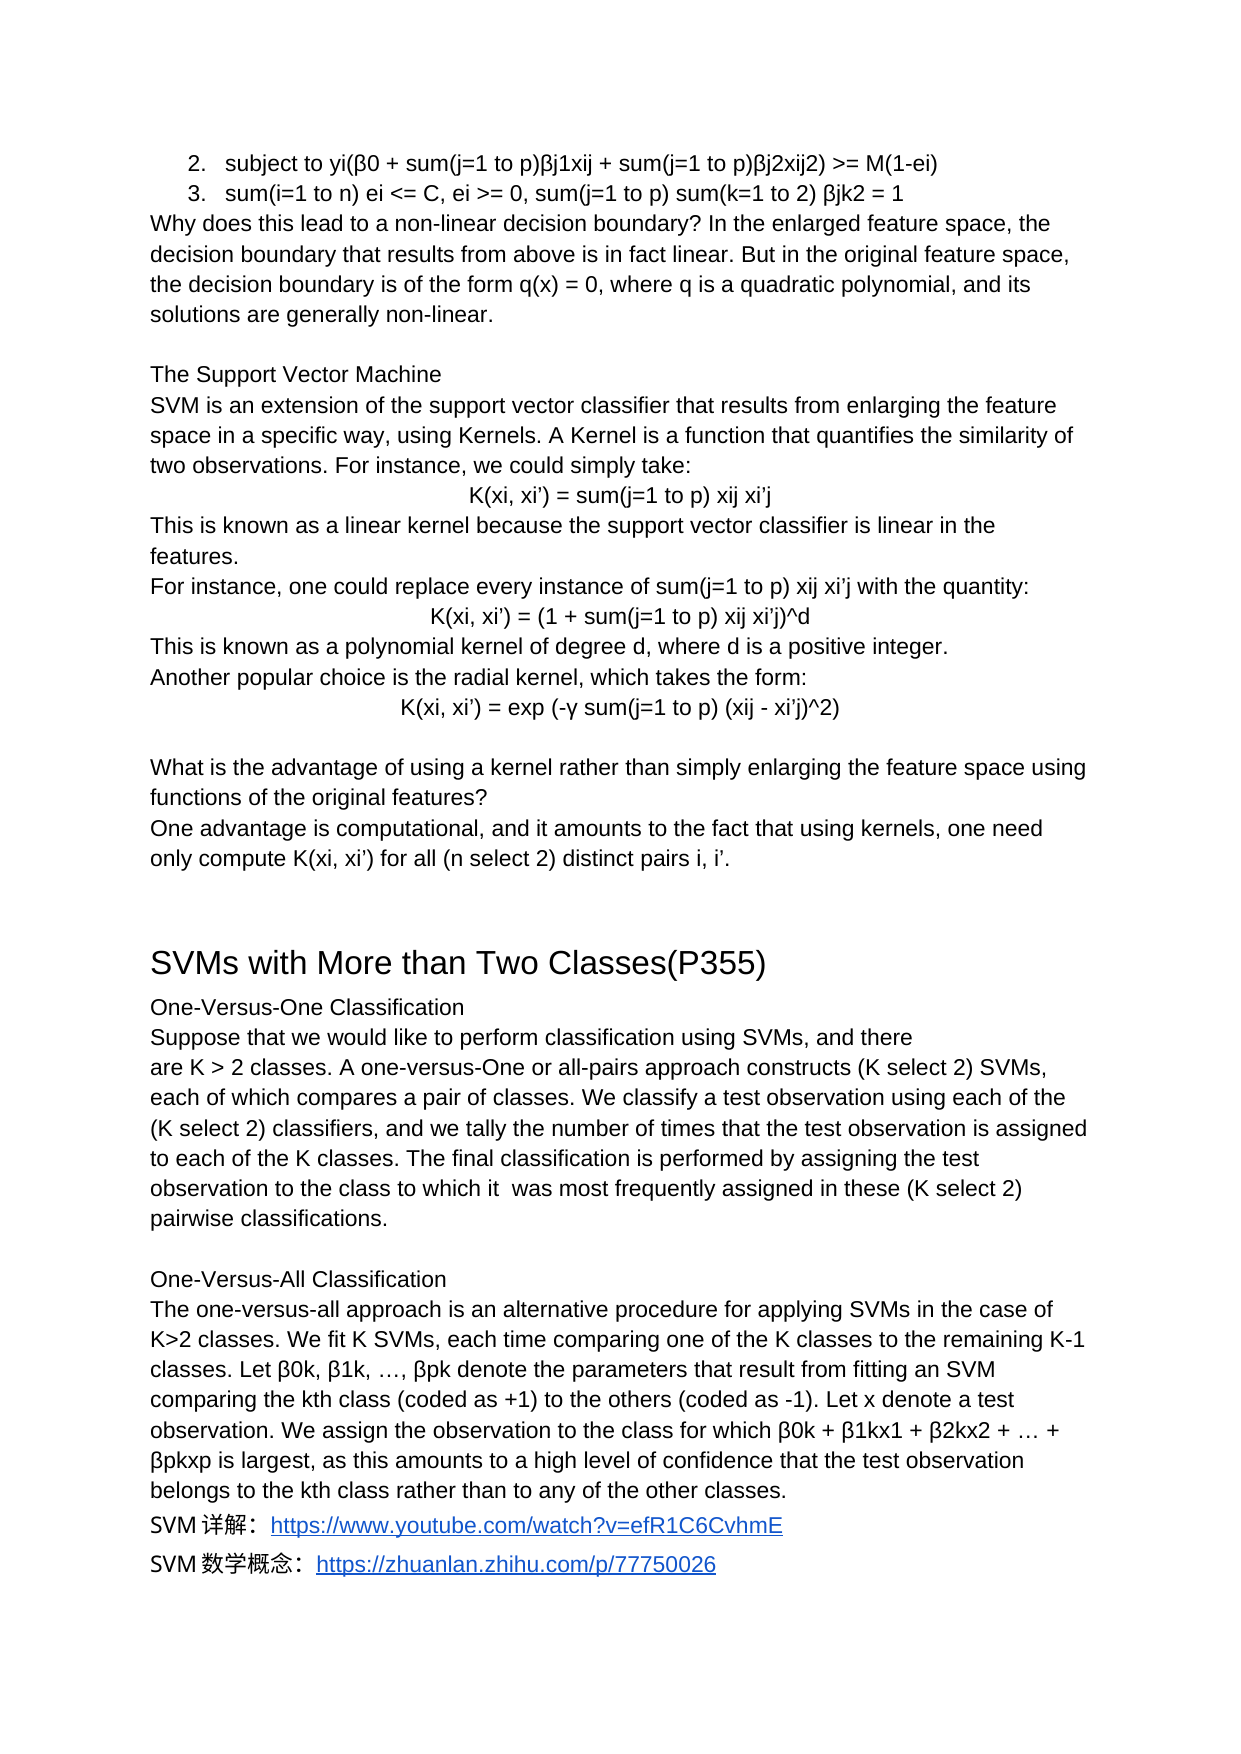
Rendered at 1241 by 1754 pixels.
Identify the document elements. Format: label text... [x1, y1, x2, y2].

text One-Versus-One Classification [150, 994, 1090, 1020]
text What is the advantage of using a kernel rather than simply enlarging the feature space using functions of the original features? [150, 754, 1090, 811]
text Another popular choice is the radial kernel, which takes the form: [150, 663, 1090, 690]
text One advantage is computational, and it amounts to the fact that using kernels, one need only compute K(xi, xi’) for all (n select 2) distinct pairs i, i’. [150, 814, 1090, 871]
text The one-versus-all approach is an alternative procedure for applying SVMs in the case of K>2 classes. We fit K SVMs, each time comparing one of the K classes to the remaining K-1 classes. Let β0k, β1k, …, βpk denote the parameters that result from fitting an SVM comparing the kth class (coded as +1) to the others (coded as -1). Let x denote a test observation. We assign the observation to the class for which β0k + β1kx1 + β2kx2 + … + βpkxp is largest, as this amounts to a high level of confidence that the test observation belongs to the kth class rather than to any of the other classes. [150, 1296, 1090, 1503]
text SVM详解：https://www.youtube.com/watch?v=efR1C6CvhmE [150, 1507, 1090, 1541]
text One-Versus-All Classification [150, 1266, 1090, 1292]
text Why does this lead to a non-linear decision boundary? In the enlarged feature space, the decision boundary that results from above is in fact linear. But in the original feature space, the decision boundary is of the form q(x) = 0, where q is a quadratic polynomial, and its solutions are generally non-linear. [150, 210, 1090, 327]
text K(xi, xi’) = exp (-γ sum(j=1 to p) (xij - xi’j)^2) [150, 694, 1090, 720]
text are K > 2 classes. A one-versus-One or all-pairs approach constructs (K select 2) SVMs, each of which compares a pair of classes. We classify a test observation using each of the (K select 2) classifiers, and we tally the number of times that the test observation is assigned to each of the K classes. The final classification is performed by assigning the test observation to the class to which it was most frequently assigned in these (K select 2) pairwise classifications. [150, 1054, 1090, 1231]
text K(xi, xi’) = sum(j=1 to p) xij xi’j [150, 482, 1090, 509]
text The Support Vector Machine [150, 361, 1090, 388]
text K(xi, xi’) = (1 + sum(j=1 to p) xij xi’j)^d [150, 603, 1090, 629]
list sum(i=1 to n) ei <= C, ei >= 0, sum(j=1 to p) sum(k=1 to 2) βjk2 = 1 [187, 180, 1090, 207]
text SVM is an extension of the support vector classifier that results from enlarging the feature space in a specific way, using Kernels. A Kernel is a function that quantifies the similarity of two observations. For instance, we could simply take: [150, 392, 1090, 478]
text For instance, one could replace every instance of sum(j=1 to p) xij xi’j with the quantity: [150, 573, 1090, 599]
text Suppose that we would like to perform classification using SVMs, and there [150, 1024, 1090, 1050]
list subject to yi(β0 + sum(j=1 to p)βj1xij + sum(j=1 to p)βj2xij2) >= M(1-ei) [187, 150, 1090, 176]
text This is known as a polynomial kernel of degree d, where d is a positive integer. [150, 633, 1090, 660]
text This is known as a linear kernel because the support vector classifier is linear in the features. [150, 512, 1090, 569]
text SVM数学概念：https://zhuanlan.zhihu.com/p/77750026 [150, 1546, 1090, 1579]
subtitle SVMs with More than Two Classes(P355) [150, 943, 1090, 981]
